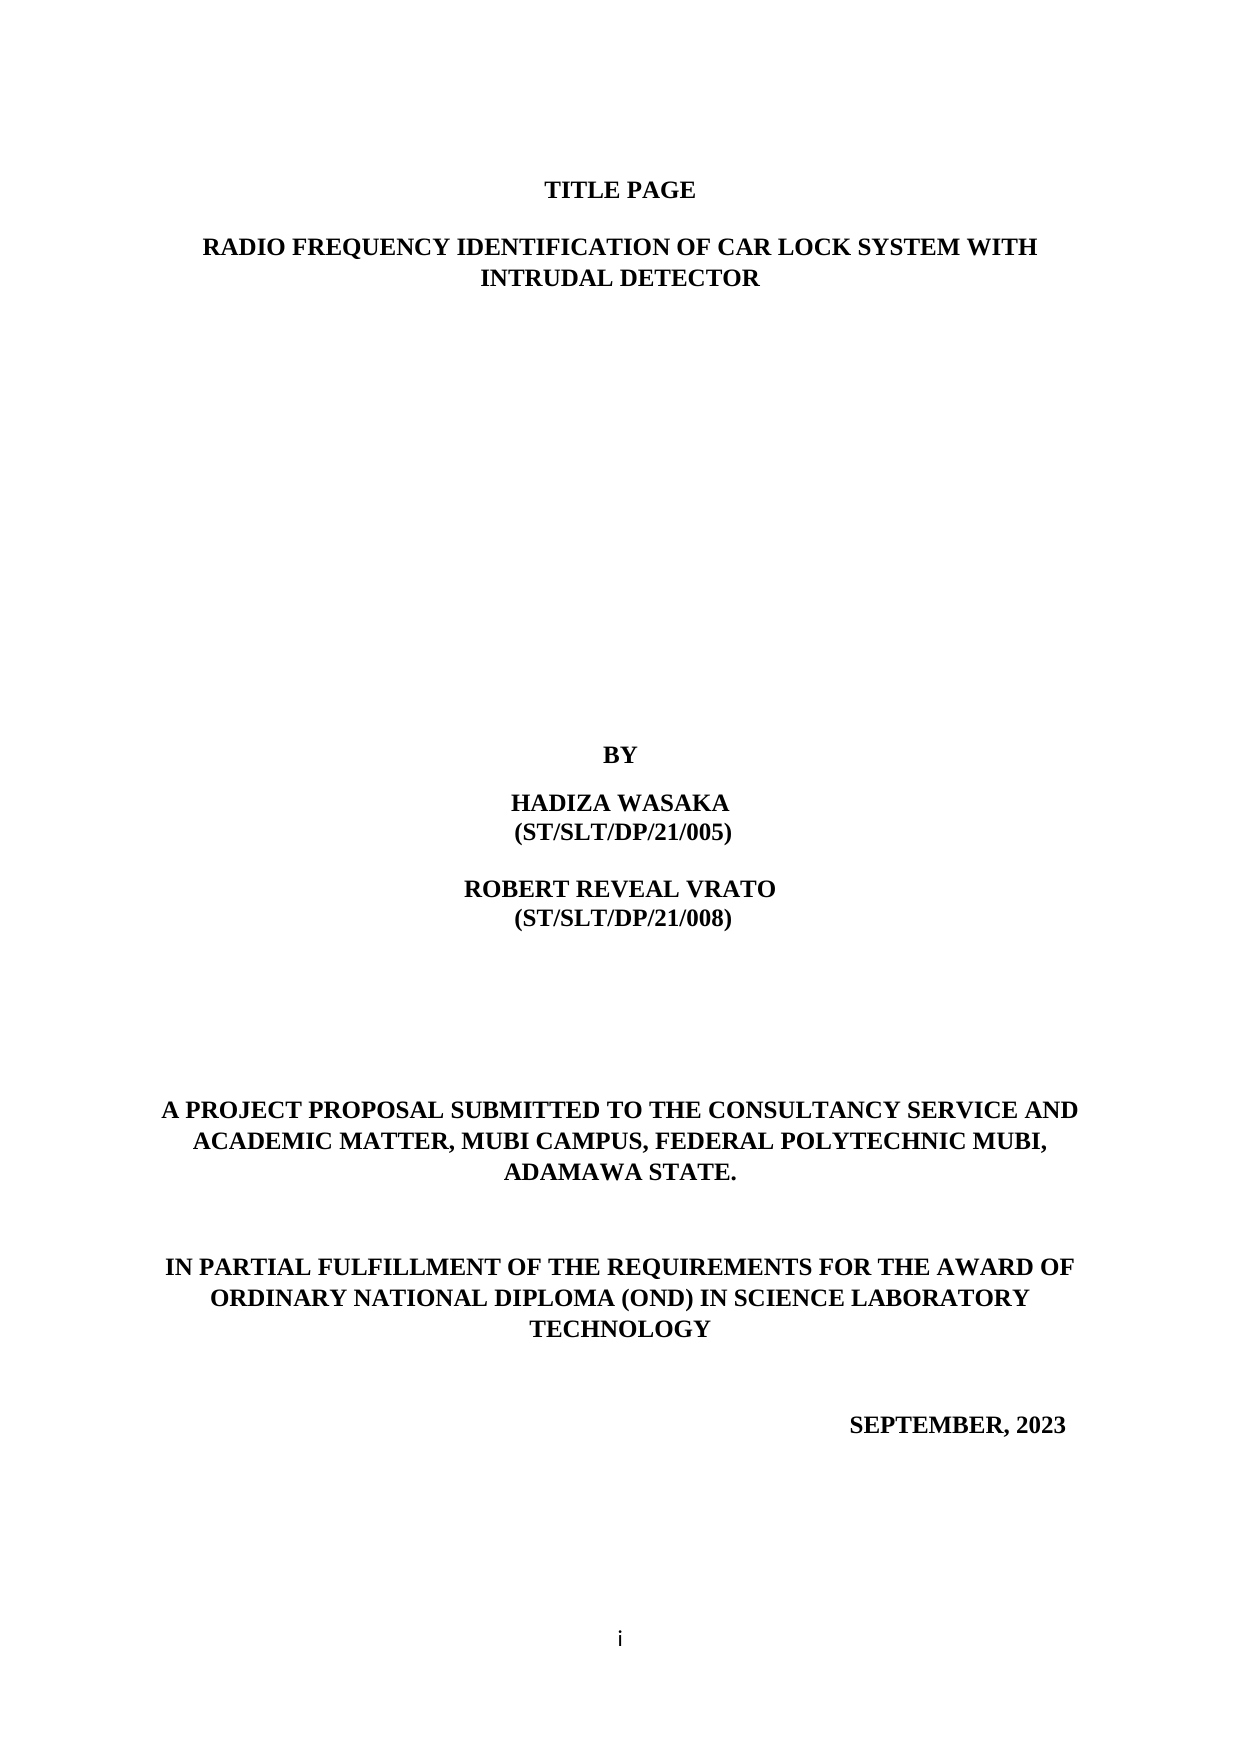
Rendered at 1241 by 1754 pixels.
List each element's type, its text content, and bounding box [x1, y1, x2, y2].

text A PROJECT PROPOSAL SUBMITTED TO THE CONSULTANCY SERVICE AND ACADEMIC MATTER, MUBI CAMPUS, FEDERAL POLYTECHNIC MUBI, ADAMAWA STATE. [150, 1095, 1090, 1186]
text IN PARTIAL FULFILLMENT OF THE REQUIREMENTS FOR THE AWARD OF ORDINARY NATIONAL DIPLOMA (OND) IN SCIENCE LABORATORY TECHNOLOGY [150, 1252, 1090, 1343]
text SEPTEMBER, 2023 [750, 1410, 1090, 1438]
text BY [150, 741, 1090, 769]
subtitle TITLE PAGE [150, 175, 1090, 204]
text (ST/SLT/DP/21/008) [150, 903, 1090, 932]
text RADIO FREQUENCY IDENTIFICATION OF CAR LOCK SYSTEM WITH INTRUDAL DETECTOR [150, 232, 1090, 292]
text ROBERT REVEAL VRATO [150, 874, 1090, 903]
text (ST/SLT/DP/21/005) [150, 817, 1090, 846]
text HADIZA WASAKA [150, 788, 1090, 817]
